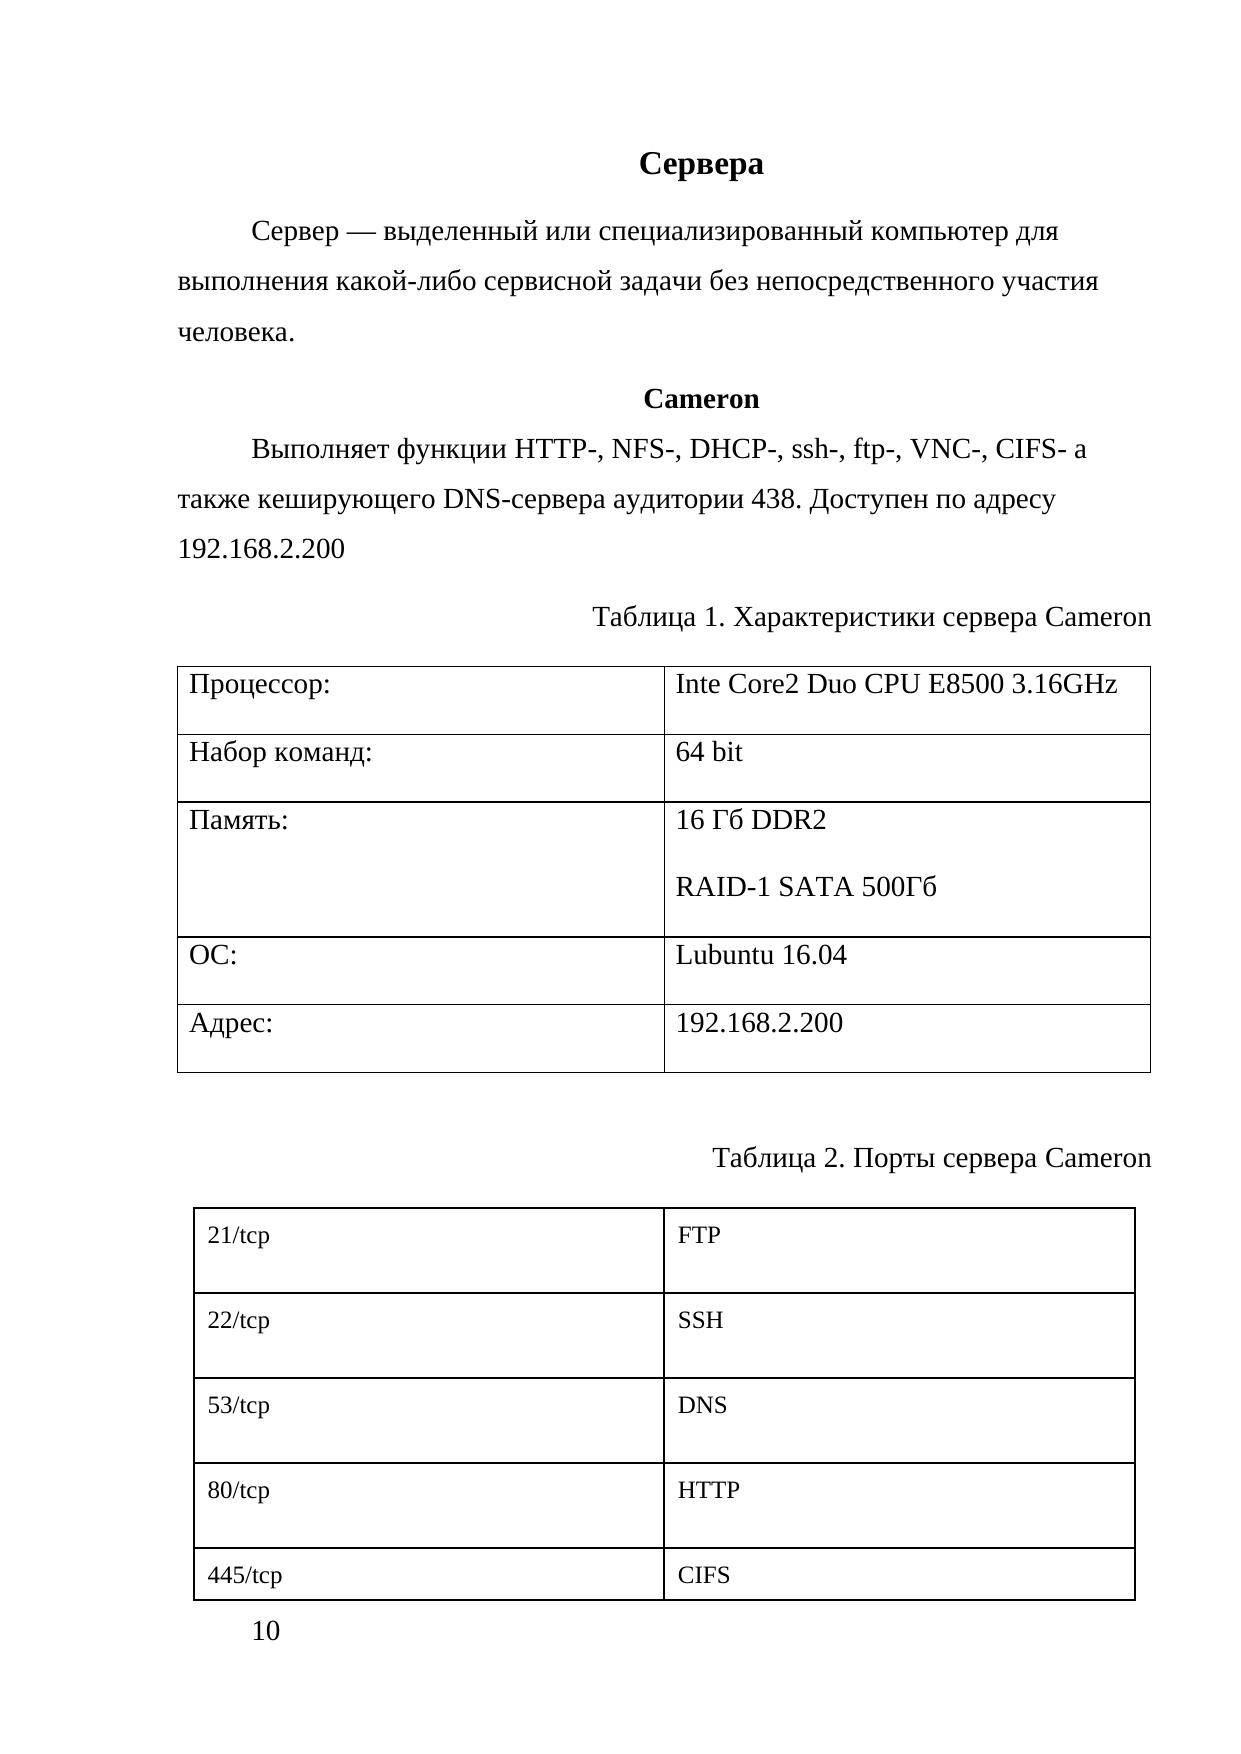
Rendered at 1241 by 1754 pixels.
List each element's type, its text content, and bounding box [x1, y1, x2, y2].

subtitle Cameron [177, 381, 1152, 414]
subtitle Сервера [177, 143, 1152, 181]
table_cell ОС: [178, 938, 664, 1004]
table_cell 16 Гб DDR2 RAID-1 SATA 500Гб [665, 803, 1150, 936]
table_cell CIFS [665, 1549, 1134, 1599]
text Таблица 1. Характеристики сервера Cameron [177, 599, 1152, 632]
table_cell 64 bit [665, 735, 1150, 801]
text Выполняет функции HTTP-, NFS-, DHCP-, ssh-, ftp-, VNC-, CIFS- а также кеширующего DNS-сервера аудитории 438. Доступен по адресу 192.168.2.200 [177, 431, 1152, 565]
table_cell Адрес: [178, 1005, 664, 1072]
text Сервер — выделенный или специализированный компьютер для выполнения какой-либо сервисной задачи без непосредственного участия человека. [177, 213, 1152, 347]
table_cell 53/tcp [195, 1379, 663, 1462]
table_cell Память: [178, 803, 664, 936]
table_cell Набор команд: [178, 735, 664, 801]
table_cell HTTP [665, 1464, 1134, 1547]
table_cell 445/tcp [195, 1549, 663, 1599]
table_cell 80/tcp [195, 1464, 663, 1547]
table_header 21/tcp [195, 1209, 663, 1292]
text Таблица 2. Порты сервера Cameron [177, 1140, 1152, 1174]
table_cell 192.168.2.200 [665, 1005, 1150, 1072]
table_cell DNS [665, 1379, 1134, 1462]
table_cell Lubuntu 16.04 [665, 938, 1150, 1004]
table_header Inte Core2 Duo CPU E8500 3.16GHz [665, 667, 1150, 733]
table_cell SSH [665, 1294, 1134, 1377]
table_header Процессор: [178, 667, 664, 733]
table_cell 22/tcp [195, 1294, 663, 1377]
table_header FTP [665, 1209, 1134, 1292]
